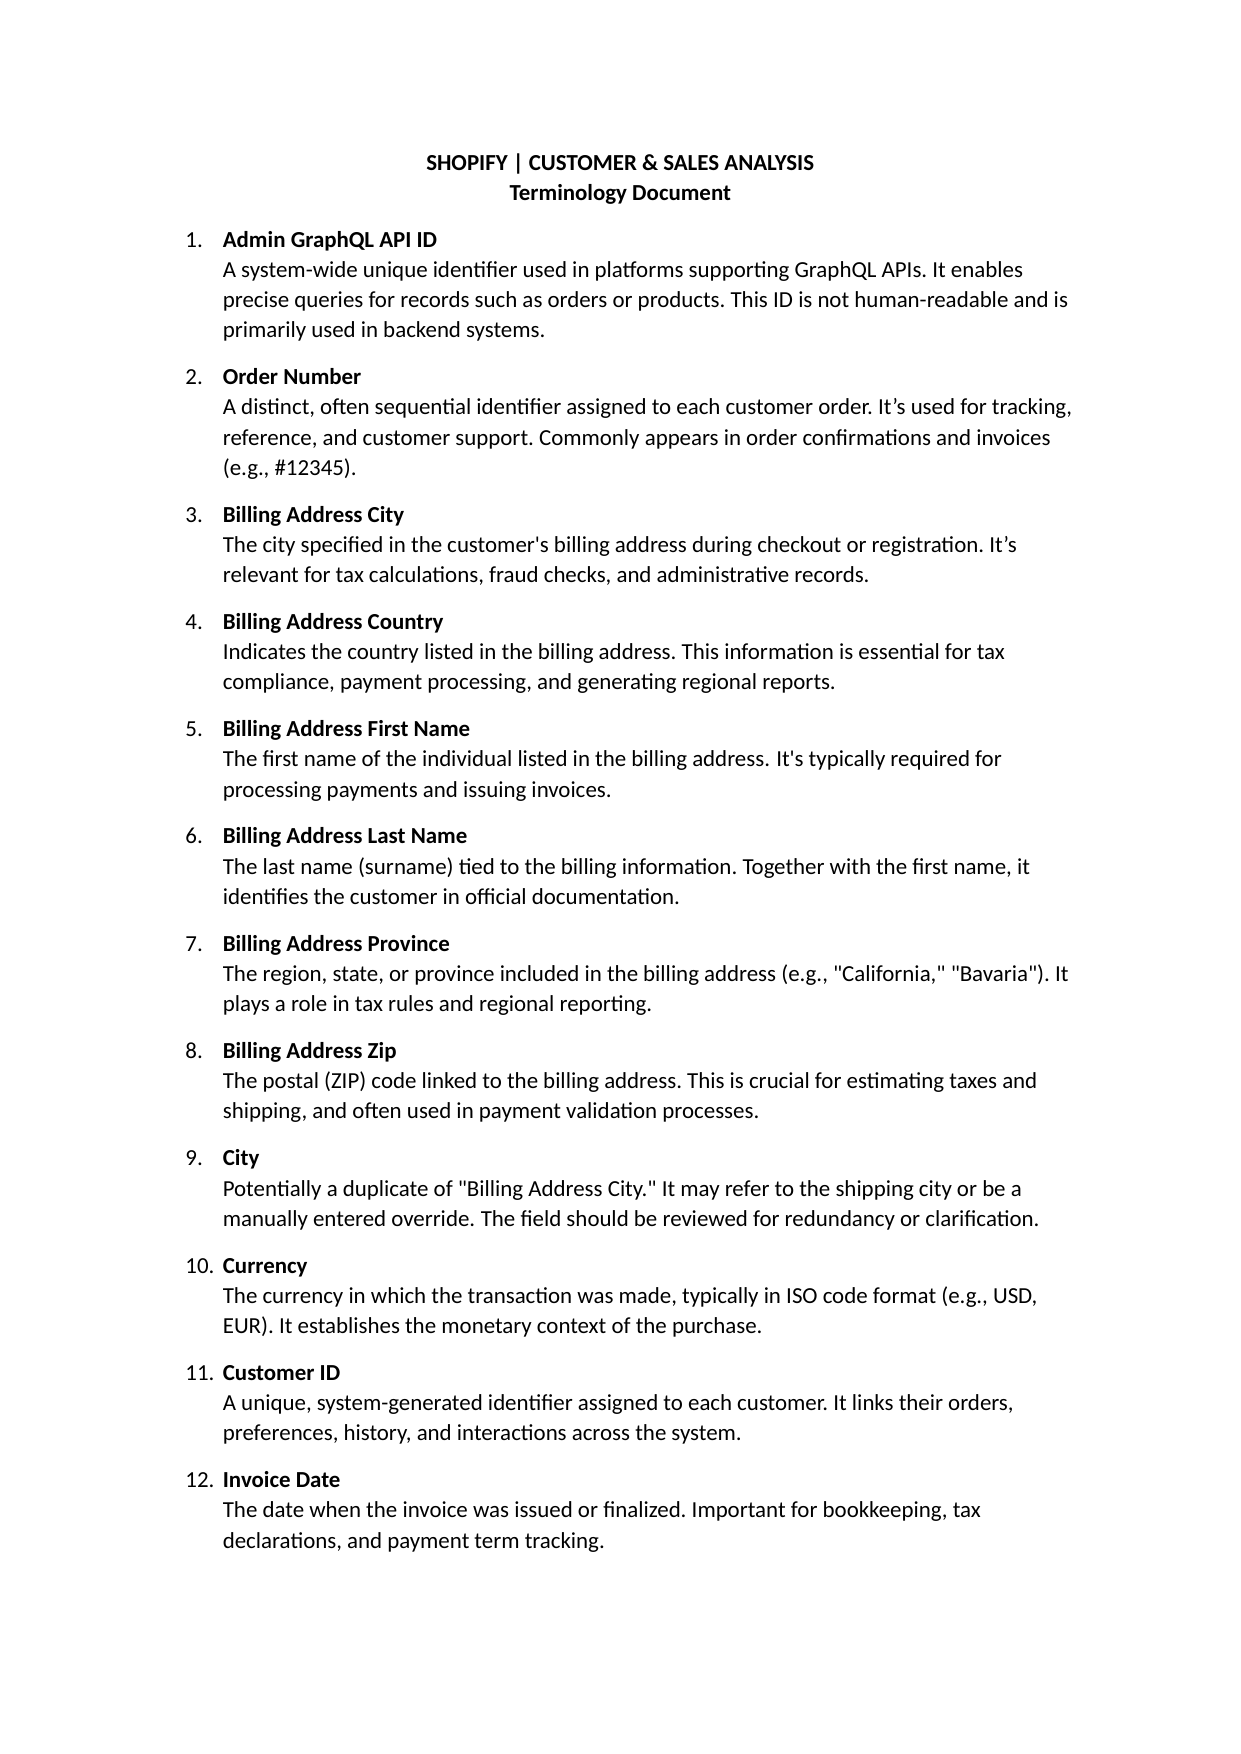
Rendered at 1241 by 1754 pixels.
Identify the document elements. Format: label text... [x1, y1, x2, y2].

list Billing Address First Name The first name of the individual listed in the billing address. It's typically required for processing payments and issuing invoices. [185, 714, 1093, 803]
list Billing Address City The city specified in the customer's billing address during checkout or registration. It’s relevant for tax calculations, fraud checks, and administrative records. [185, 500, 1093, 588]
list Currency The currency in which the transaction was made, typically in ISO code format (e.g., USD, EUR). It establishes the monetary context of the purchase. [185, 1251, 1093, 1339]
list Billing Address Country Indicates the country listed in the billing address. This information is essential for tax compliance, payment processing, and generating regional reports. [185, 607, 1093, 695]
list Billing Address Province The region, state, or province included in the billing address (e.g., "California," "Bavaria"). It plays a role in tax rules and regional reporting. [185, 929, 1093, 1017]
list Admin GraphQL API ID A system-wide unique identifier used in platforms supporting GraphQL APIs. It enables precise queries for records such as orders or products. This ID is not human-readable and is primarily used in backend systems. [185, 225, 1093, 343]
list Order Number A distinct, often sequential identifier assigned to each customer order. It’s used for tracking, reference, and customer support. Commonly appears in order confirmations and invoices (e.g., #12345). [185, 362, 1093, 481]
text SHOPIFY | CUSTOMER & SALES ANALYSIS Terminology Document [148, 148, 1093, 206]
list City Potentially a duplicate of "Billing Address City." It may refer to the shipping city or be a manually entered override. The field should be reviewed for redundancy or clarification. [185, 1143, 1093, 1232]
list Customer ID A unique, system-generated identifier assigned to each customer. It links their orders, preferences, history, and interactions across the system. [185, 1358, 1093, 1446]
list Invoice Date The date when the invoice was issued or finalized. Important for bookkeeping, tax declarations, and payment term tracking. [185, 1465, 1093, 1554]
list Billing Address Last Name The last name (surname) tied to the billing information. Together with the first name, it identifies the customer in official documentation. [185, 822, 1093, 910]
list Billing Address Zip The postal (ZIP) code linked to the billing address. This is crucial for estimating taxes and shipping, and often used in payment validation processes. [185, 1036, 1093, 1124]
